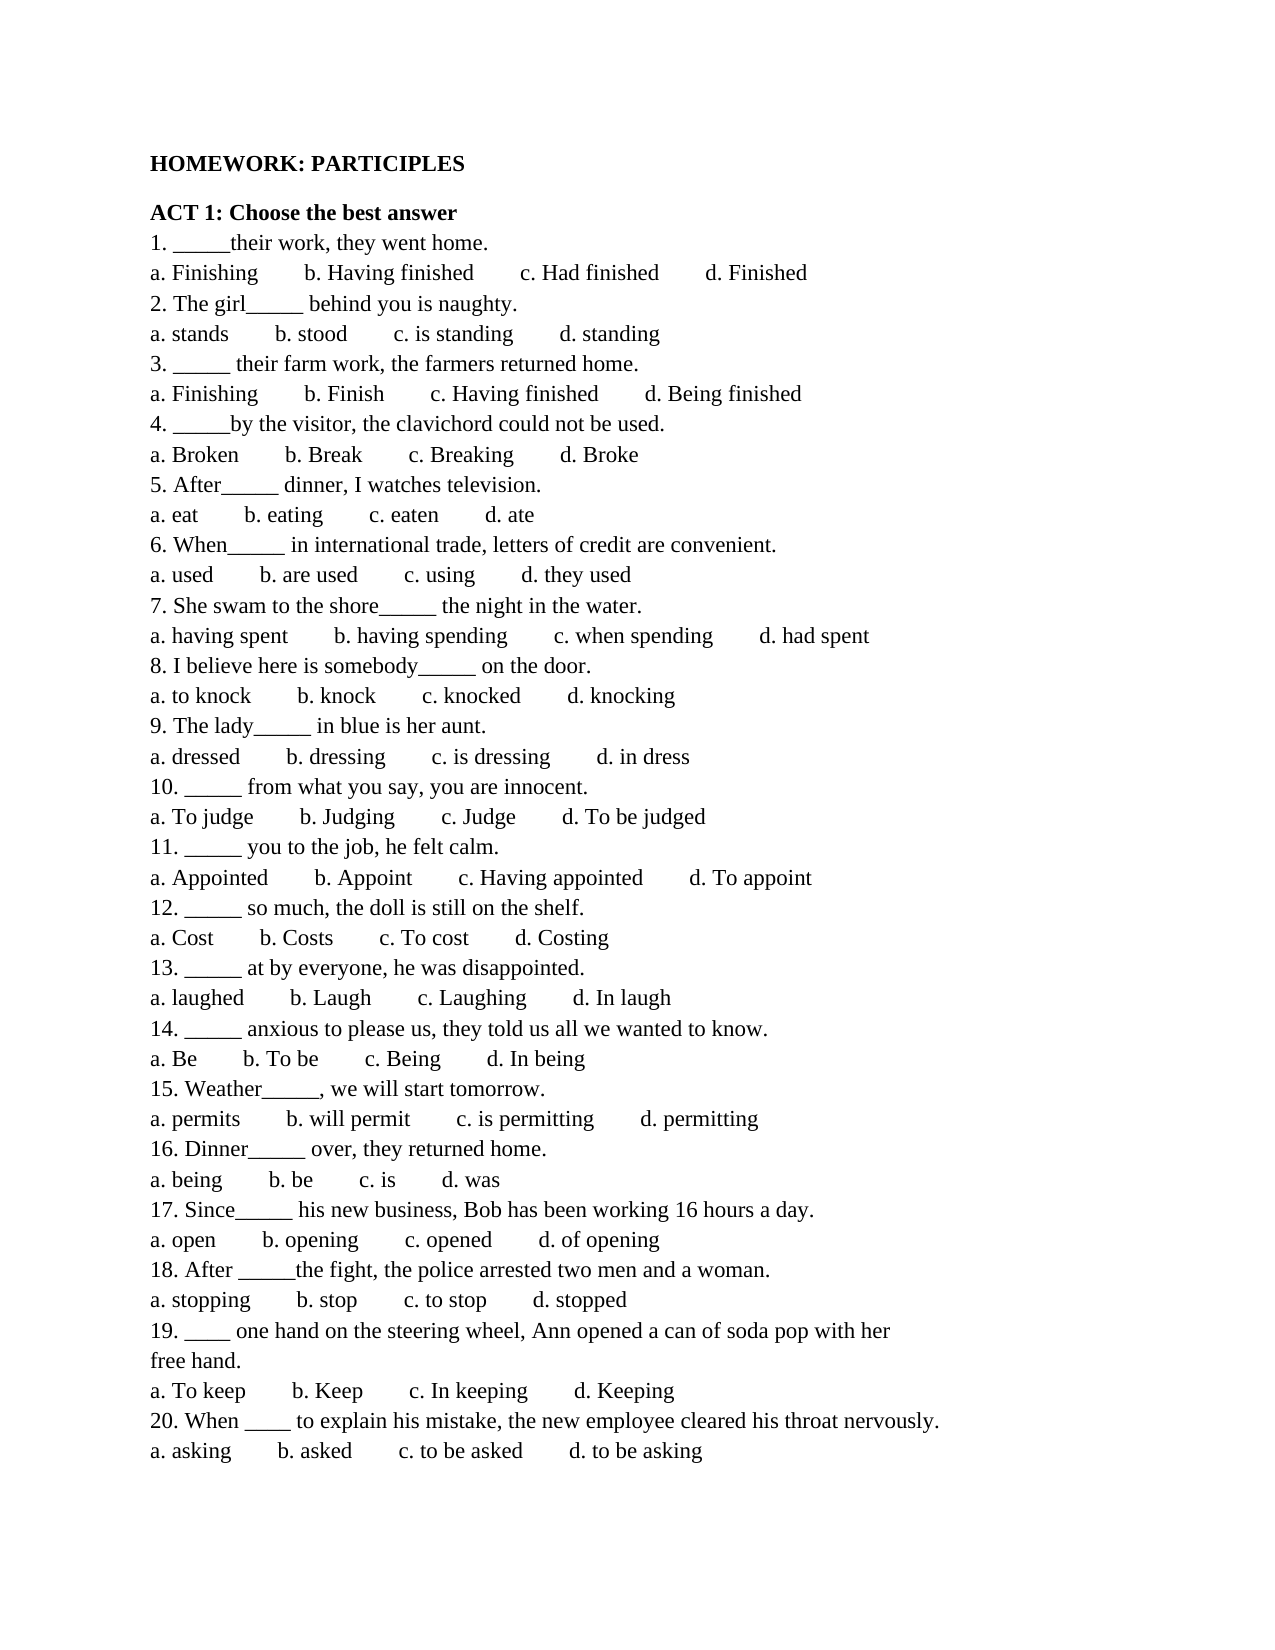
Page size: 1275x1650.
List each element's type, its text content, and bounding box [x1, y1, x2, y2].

text ACT 1: Choose the best answer 1. _____their work, they went home. a. Finishing b. Having finished c. Had finished d. Finished 2. The girl_____ behind you is naughty. a. stands b. stood c. is standing d. standing 3. _____ their farm work, the farmers returned home. a. Finishing b. Finish c. Having finished d. Being finished 4. _____by the visitor, the clavichord could not be used. a. Broken b. Break c. Breaking d. Broke 5. After_____ dinner, I watches television. a. eat b. eating c. eaten d. ate 6. When_____ in international trade, letters of credit are convenient. a. used b. are used c. using d. they used 7. She swam to the shore_____ the night in the water. a. having spent b. having spending c. when spending d. had spent 8. I believe here is somebody_____ on the door. a. to knock b. knock c. knocked d. knocking 9. The lady_____ in blue is her aunt. a. dressed b. dressing c. is dressing d. in dress 10. _____ from what you say, you are innocent. a. To judge b. Judging c. Judge d. To be judged 11. _____ you to the job, he felt calm. a. Appointed b. Appoint c. Having appointed d. To appoint 12. _____ so much, the doll is still on the shelf. a. Cost b. Costs c. To cost d. Costing 13. _____ at by everyone, he was disappointed. a. laughed b. Laugh c. Laughing d. In laugh 14. _____ anxious to please us, they told us all we wanted to know. a. Be b. To be c. Being d. In being 15. Weather_____, we will start tomorrow. a. permits b. will permit c. is permitting d. permitting 16. Dinner_____ over, they returned home. a. being b. be c. is d. was 17. Since_____ his new business, Bob has been working 16 hours a day. a. open b. opening c. opened d. of opening 18. After _____the fight, the police arrested two men and a woman. a. stopping b. stop c. to stop d. stopped 19. ____ one hand on the steering wheel, Ann opened a can of soda pop with her free hand. a. To keep b. Keep c. In keeping d. Keeping 20. When ____ to explain his mistake, the new employee cleared his throat nervously. a. asking b. asked c. to be asked d. to be asking [150, 199, 1125, 1464]
text HOMEWORK: PARTICIPLES [150, 150, 1125, 176]
